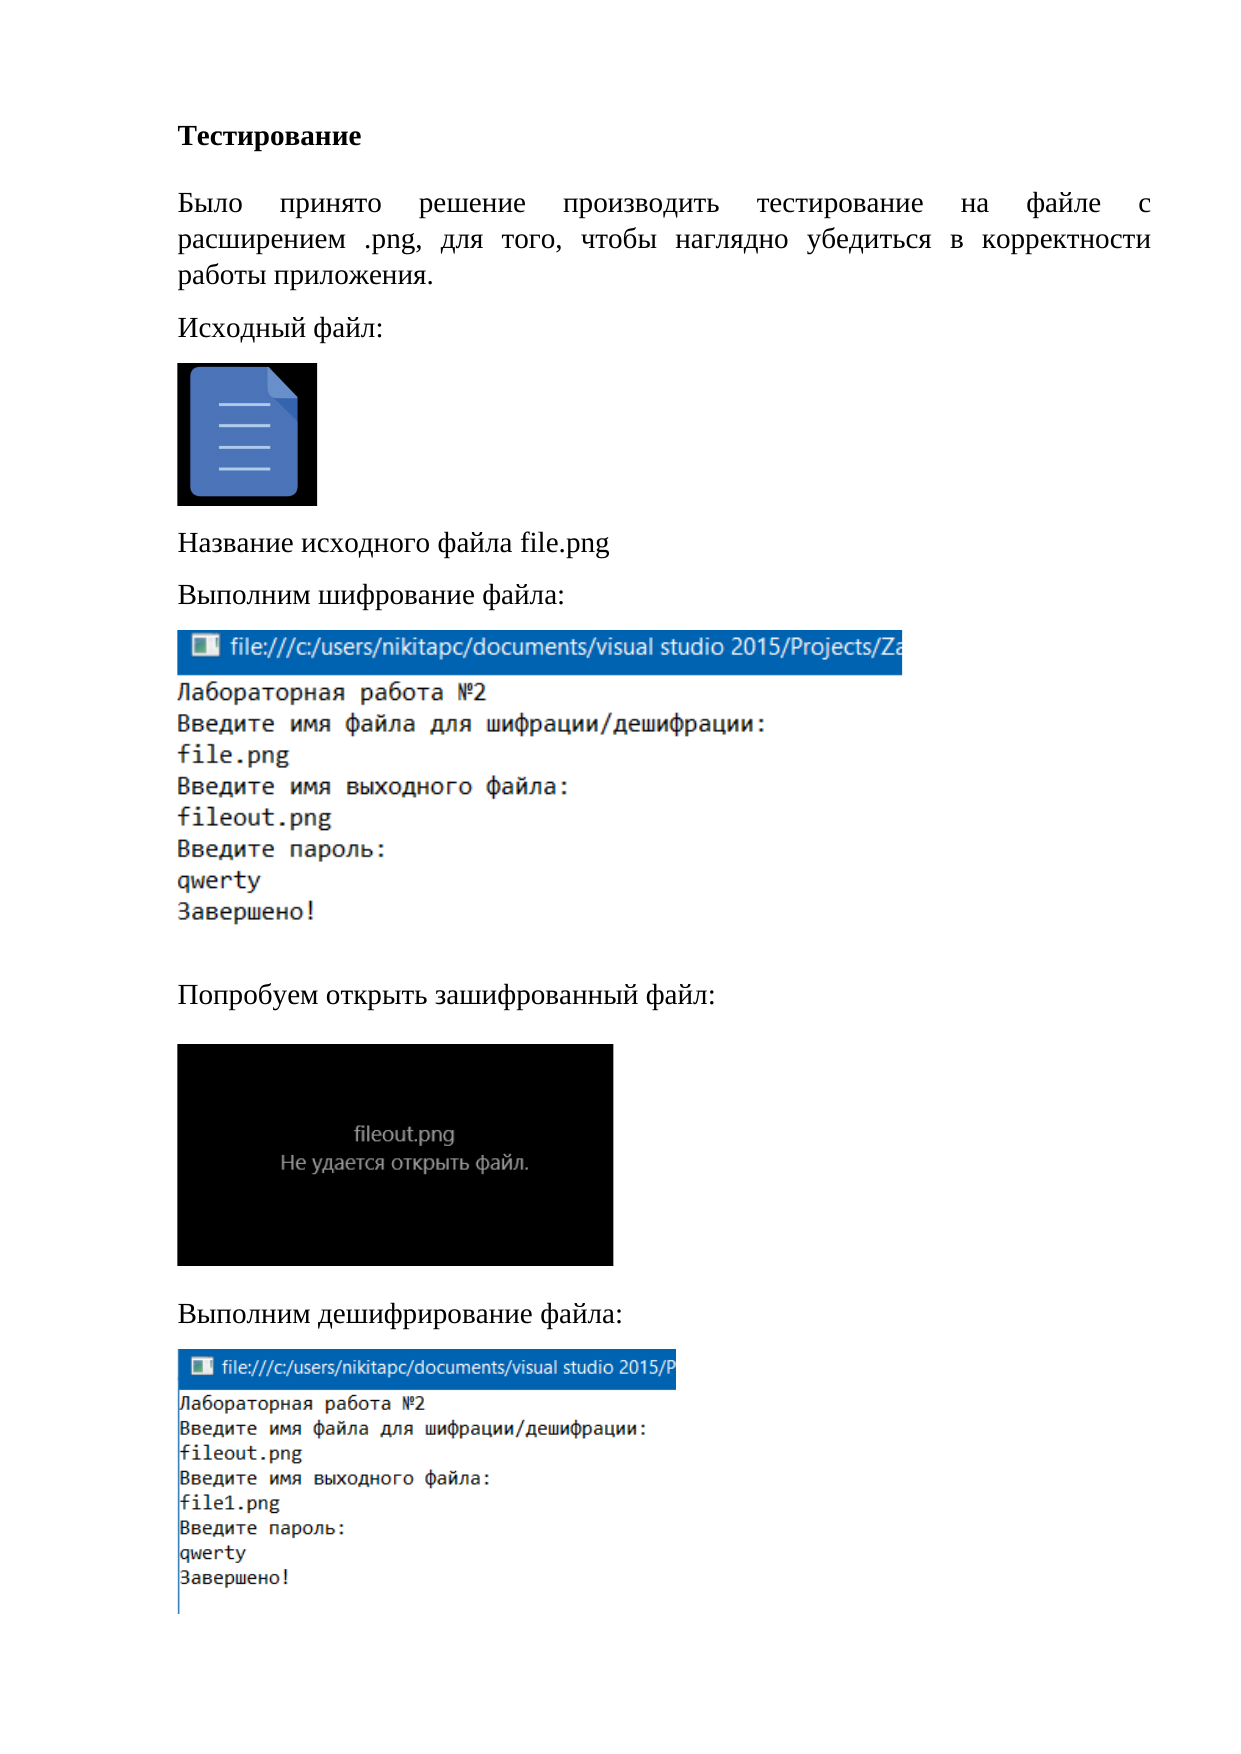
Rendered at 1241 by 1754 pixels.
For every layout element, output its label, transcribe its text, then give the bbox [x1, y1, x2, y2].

text Исходный файл: [177, 310, 1152, 344]
text Выполним шифрование файла: [177, 577, 1152, 611]
picture [177, 630, 903, 959]
picture [177, 363, 318, 506]
text Было принято решение производить тестирование на файле с расширением .png, для того, чтобы наглядно убедиться в корректности работы приложения. [177, 185, 1152, 291]
text Тестирование [177, 118, 1152, 152]
picture [177, 1044, 614, 1266]
picture [177, 1349, 676, 1614]
text Попробуем открыть зашифрованный файл: [177, 977, 1152, 1011]
text Название исходного файла file.png [177, 525, 1152, 558]
text Выполним дешифрирование файла: [177, 1296, 1152, 1330]
